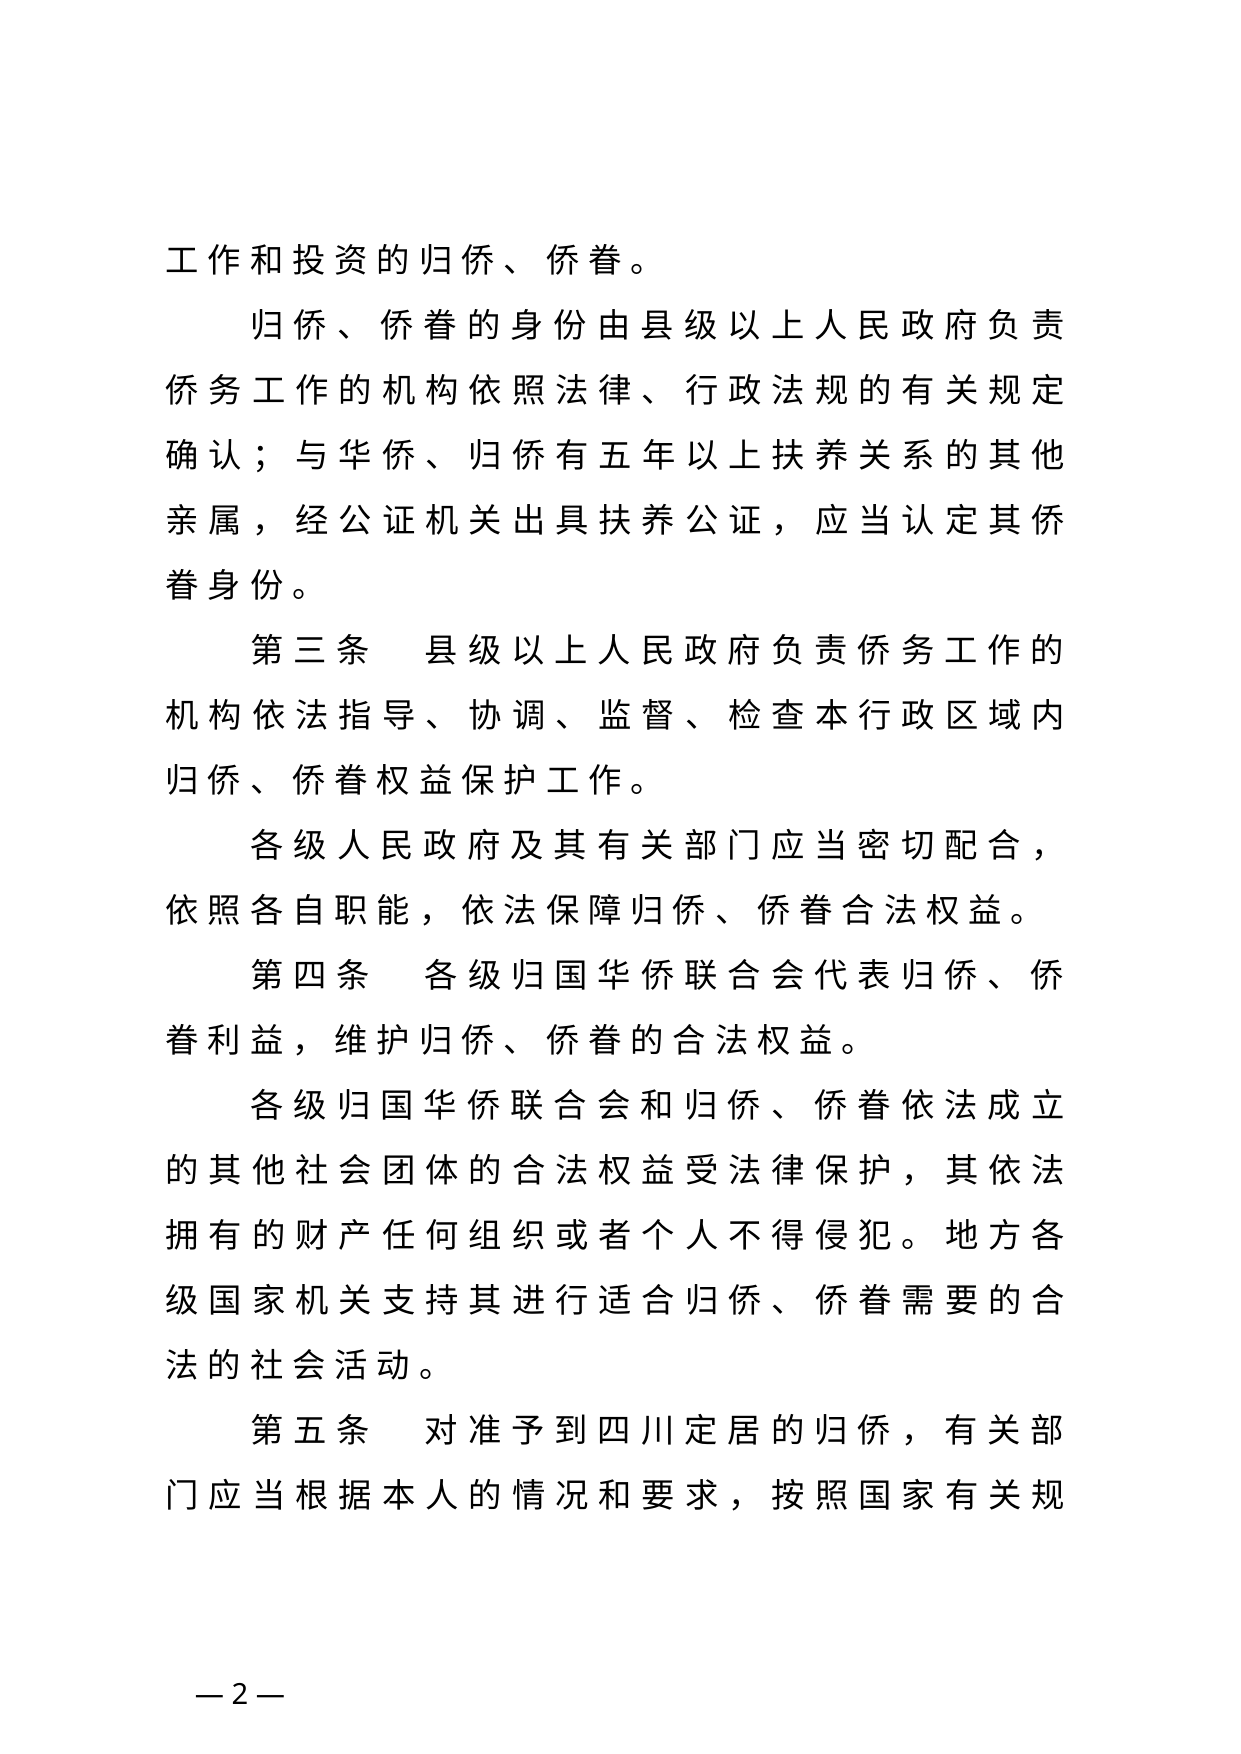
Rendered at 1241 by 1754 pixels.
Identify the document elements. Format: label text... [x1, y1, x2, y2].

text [165, 1396, 1075, 1526]
text 各级归国华侨联合会和归侨、侨眷依法成立的其他社会团体的合法权益受法律保护，其依法拥有的财产任何组织或者个人不得侵犯。地方各级国家机关支持其进行适合归侨、侨眷需要的合法的社会活动。 [165, 1071, 1075, 1396]
text 各级人民政府及其有关部门应当密切配合，依照各自职能，依法保障归侨、侨眷合法权益。 [165, 811, 1075, 941]
text 第四条 各级归国华侨联合会代表归侨、侨眷利益，维护归侨、侨眷的合法权益。 [165, 941, 1075, 1071]
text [165, 226, 1075, 291]
text 第三条 县级以上人民政府负责侨务工作的机构依法指导、协调、监督、检查本行政区域内归侨、侨眷权益保护工作。 [165, 616, 1075, 811]
text 归侨、侨眷的身份由县级以上人民政府负责侨务工作的机构依照法律、行政法规的有关规定确认；与华侨、归侨有五年以上扶养关系的其他亲属，经公证机关出具扶养公证，应当认定其侨眷身份。 [165, 291, 1075, 616]
